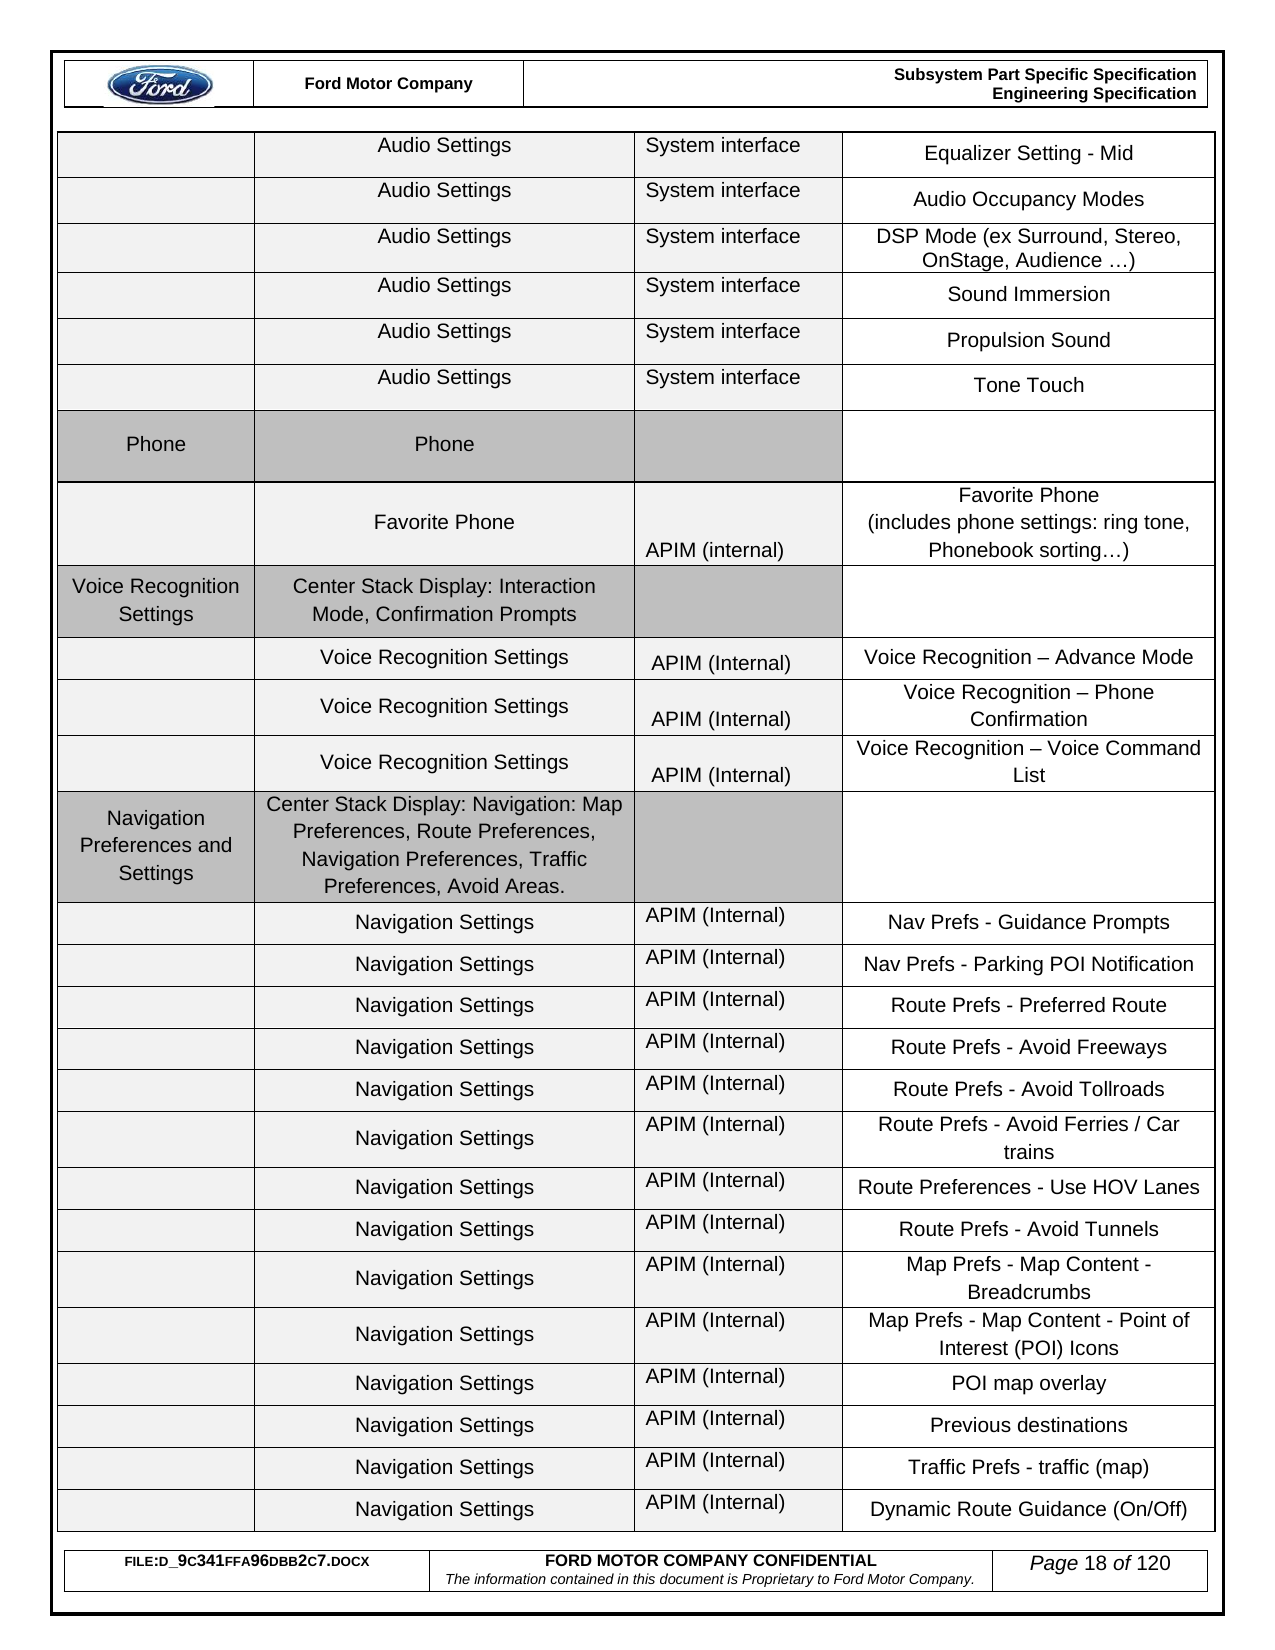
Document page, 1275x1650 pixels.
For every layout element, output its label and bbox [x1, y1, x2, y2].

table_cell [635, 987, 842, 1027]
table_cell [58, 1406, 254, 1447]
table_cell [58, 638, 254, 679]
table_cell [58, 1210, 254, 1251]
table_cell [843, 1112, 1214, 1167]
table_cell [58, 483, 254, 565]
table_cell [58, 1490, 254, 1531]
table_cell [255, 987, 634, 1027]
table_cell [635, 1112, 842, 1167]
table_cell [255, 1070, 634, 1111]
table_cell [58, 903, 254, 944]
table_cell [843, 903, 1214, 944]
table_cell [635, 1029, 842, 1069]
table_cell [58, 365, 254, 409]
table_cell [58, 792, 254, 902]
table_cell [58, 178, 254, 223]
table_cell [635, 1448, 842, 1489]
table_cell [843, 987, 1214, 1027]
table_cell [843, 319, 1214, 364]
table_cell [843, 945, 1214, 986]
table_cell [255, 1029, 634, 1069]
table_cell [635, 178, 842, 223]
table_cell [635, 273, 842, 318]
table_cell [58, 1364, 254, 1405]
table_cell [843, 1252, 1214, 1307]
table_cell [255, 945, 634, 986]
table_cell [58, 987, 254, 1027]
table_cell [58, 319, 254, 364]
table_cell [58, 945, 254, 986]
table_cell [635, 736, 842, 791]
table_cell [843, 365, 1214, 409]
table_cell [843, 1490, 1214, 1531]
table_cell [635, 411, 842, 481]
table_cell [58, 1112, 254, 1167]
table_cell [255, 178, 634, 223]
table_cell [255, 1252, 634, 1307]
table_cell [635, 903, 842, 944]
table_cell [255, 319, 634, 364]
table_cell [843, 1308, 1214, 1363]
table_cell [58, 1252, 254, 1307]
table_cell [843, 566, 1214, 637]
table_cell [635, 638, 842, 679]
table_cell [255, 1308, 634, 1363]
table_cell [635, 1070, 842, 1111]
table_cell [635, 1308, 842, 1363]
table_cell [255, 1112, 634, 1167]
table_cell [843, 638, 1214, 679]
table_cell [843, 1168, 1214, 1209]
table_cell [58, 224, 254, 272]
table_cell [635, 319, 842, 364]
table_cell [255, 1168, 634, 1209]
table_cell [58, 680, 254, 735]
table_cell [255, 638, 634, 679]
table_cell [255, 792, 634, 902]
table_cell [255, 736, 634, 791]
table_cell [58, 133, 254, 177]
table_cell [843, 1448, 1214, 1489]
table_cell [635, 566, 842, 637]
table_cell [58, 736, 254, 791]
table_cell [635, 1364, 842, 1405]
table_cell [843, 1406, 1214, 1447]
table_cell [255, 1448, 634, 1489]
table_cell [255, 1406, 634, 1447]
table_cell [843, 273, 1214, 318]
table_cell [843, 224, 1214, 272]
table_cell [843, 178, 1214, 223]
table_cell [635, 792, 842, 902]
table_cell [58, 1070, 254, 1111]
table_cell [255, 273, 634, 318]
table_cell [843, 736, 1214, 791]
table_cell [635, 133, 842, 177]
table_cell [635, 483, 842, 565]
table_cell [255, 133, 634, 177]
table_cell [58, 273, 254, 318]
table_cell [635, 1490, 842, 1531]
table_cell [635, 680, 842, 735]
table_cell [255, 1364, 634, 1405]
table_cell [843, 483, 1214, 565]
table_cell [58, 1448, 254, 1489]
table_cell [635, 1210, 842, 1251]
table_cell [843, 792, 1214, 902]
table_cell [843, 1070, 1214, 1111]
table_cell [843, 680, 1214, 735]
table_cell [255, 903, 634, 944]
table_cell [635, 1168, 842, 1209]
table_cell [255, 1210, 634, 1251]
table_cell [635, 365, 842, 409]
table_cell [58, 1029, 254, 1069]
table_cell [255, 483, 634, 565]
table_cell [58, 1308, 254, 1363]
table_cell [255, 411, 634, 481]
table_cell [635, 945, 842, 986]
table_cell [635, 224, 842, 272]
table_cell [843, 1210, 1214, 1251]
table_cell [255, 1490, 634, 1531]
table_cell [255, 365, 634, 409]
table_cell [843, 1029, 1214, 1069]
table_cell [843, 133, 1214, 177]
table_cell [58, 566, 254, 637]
picture [103, 61, 215, 107]
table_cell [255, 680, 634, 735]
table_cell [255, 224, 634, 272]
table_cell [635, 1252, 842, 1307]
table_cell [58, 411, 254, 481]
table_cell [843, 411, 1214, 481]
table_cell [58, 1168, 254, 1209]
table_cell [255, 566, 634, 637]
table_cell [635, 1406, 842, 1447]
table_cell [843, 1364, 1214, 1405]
